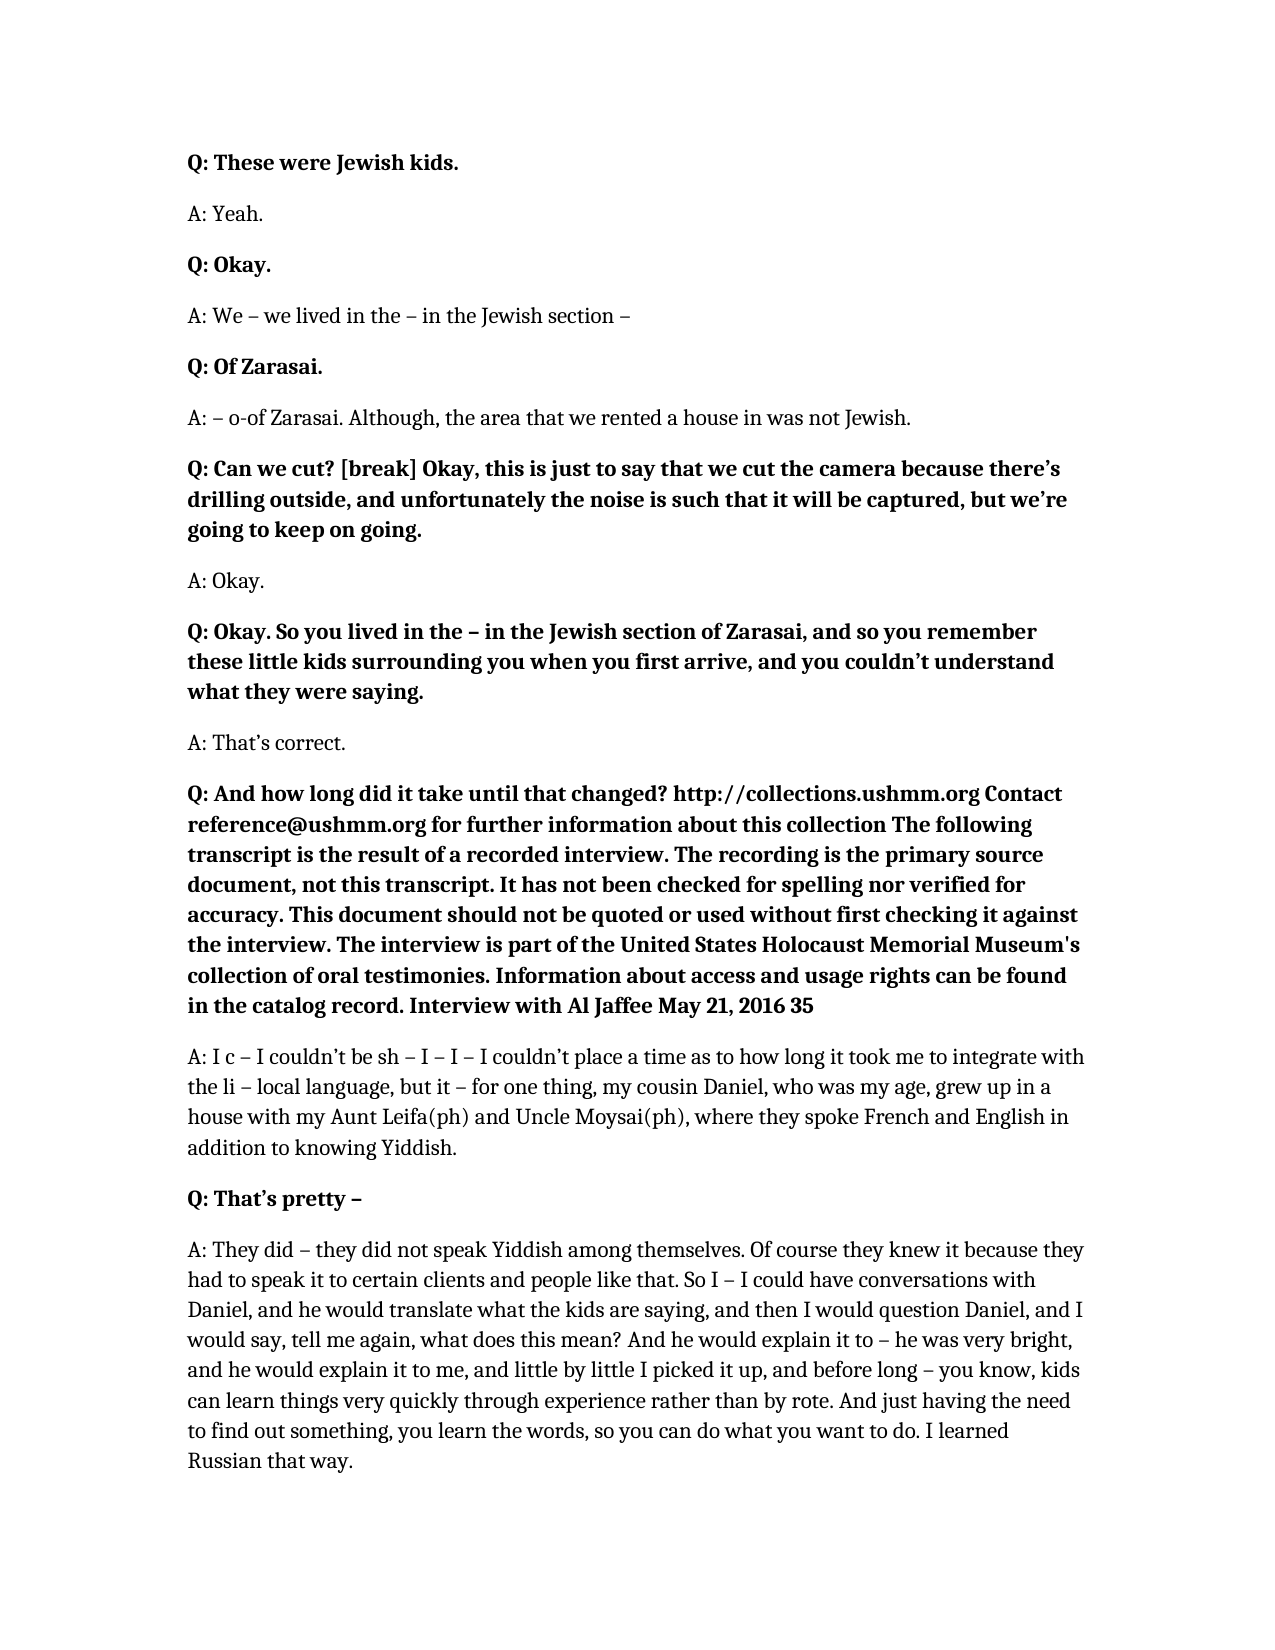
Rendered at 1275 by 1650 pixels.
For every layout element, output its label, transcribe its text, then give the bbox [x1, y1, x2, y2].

text Q: These were Jewish kids. [187, 150, 1087, 176]
text A: Okay. [187, 568, 1087, 594]
text Q: Okay. So you lived in the – in the Jewish section of Zarasai, and so you remember these little kids surrounding you when you first arrive, and you couldn’t understand what they were saying. [187, 619, 1087, 706]
text A: – o-of Zarasai. Although, the area that we rented a house in was not Jewish. [187, 405, 1087, 432]
text Q: That’s pretty – [187, 1185, 1087, 1212]
text A: They did – they did not speak Yiddish among themselves. Of course they knew it because they had to speak it to certain clients and people like that. So I – I could have conversations with Daniel, and he would translate what the kids are saying, and then I would question Daniel, and I would say, tell me again, what does this mean? And he would explain it to – he was very bright, and he would explain it to me, and little by little I picked it up, and before long – you know, kids can learn things very quickly through experience rather than by rote. And just having the need to find out something, you learn the words, so you can do what you want to do. I learned Russian that way. [187, 1236, 1087, 1474]
text A: That’s correct. [187, 730, 1087, 757]
text Q: Of Zarasai. [187, 354, 1087, 381]
text A: I c – I couldn’t be sh – I – I – I couldn’t place a time as to how long it took me to integrate with the li – local language, but it – for one thing, my cousin Daniel, who was my age, grew up in a house with my Aunt Leifa(ph) and Uncle Moysai(ph), where they spoke French and English in addition to knowing Yiddish. [187, 1044, 1087, 1161]
text Q: Okay. [187, 252, 1087, 278]
text Q: Can we cut? [break] Okay, this is just to say that we cut the camera because there’s drilling outside, and unfortunately the noise is such that it will be captured, but we’re going to keep on going. [187, 456, 1087, 543]
text A: Yeah. [187, 201, 1087, 227]
text A: We – we lived in the – in the Jewish section – [187, 303, 1087, 329]
text Q: And how long did it take until that changed? http://collections.ushmm.org Contact reference@ushmm.org for further information about this collection The following transcript is the result of a recorded interview. The recording is the primary source document, not this transcript. It has not been checked for spelling nor verified for accuracy. This document should not be quoted or used without first checking it against the interview. The interview is part of the United States Holocaust Memorial Museum's collection of oral testimonies. Information about access and usage rights can be found in the catalog record. Interview with Al Jaffee May 21, 2016 35 [187, 781, 1087, 1019]
